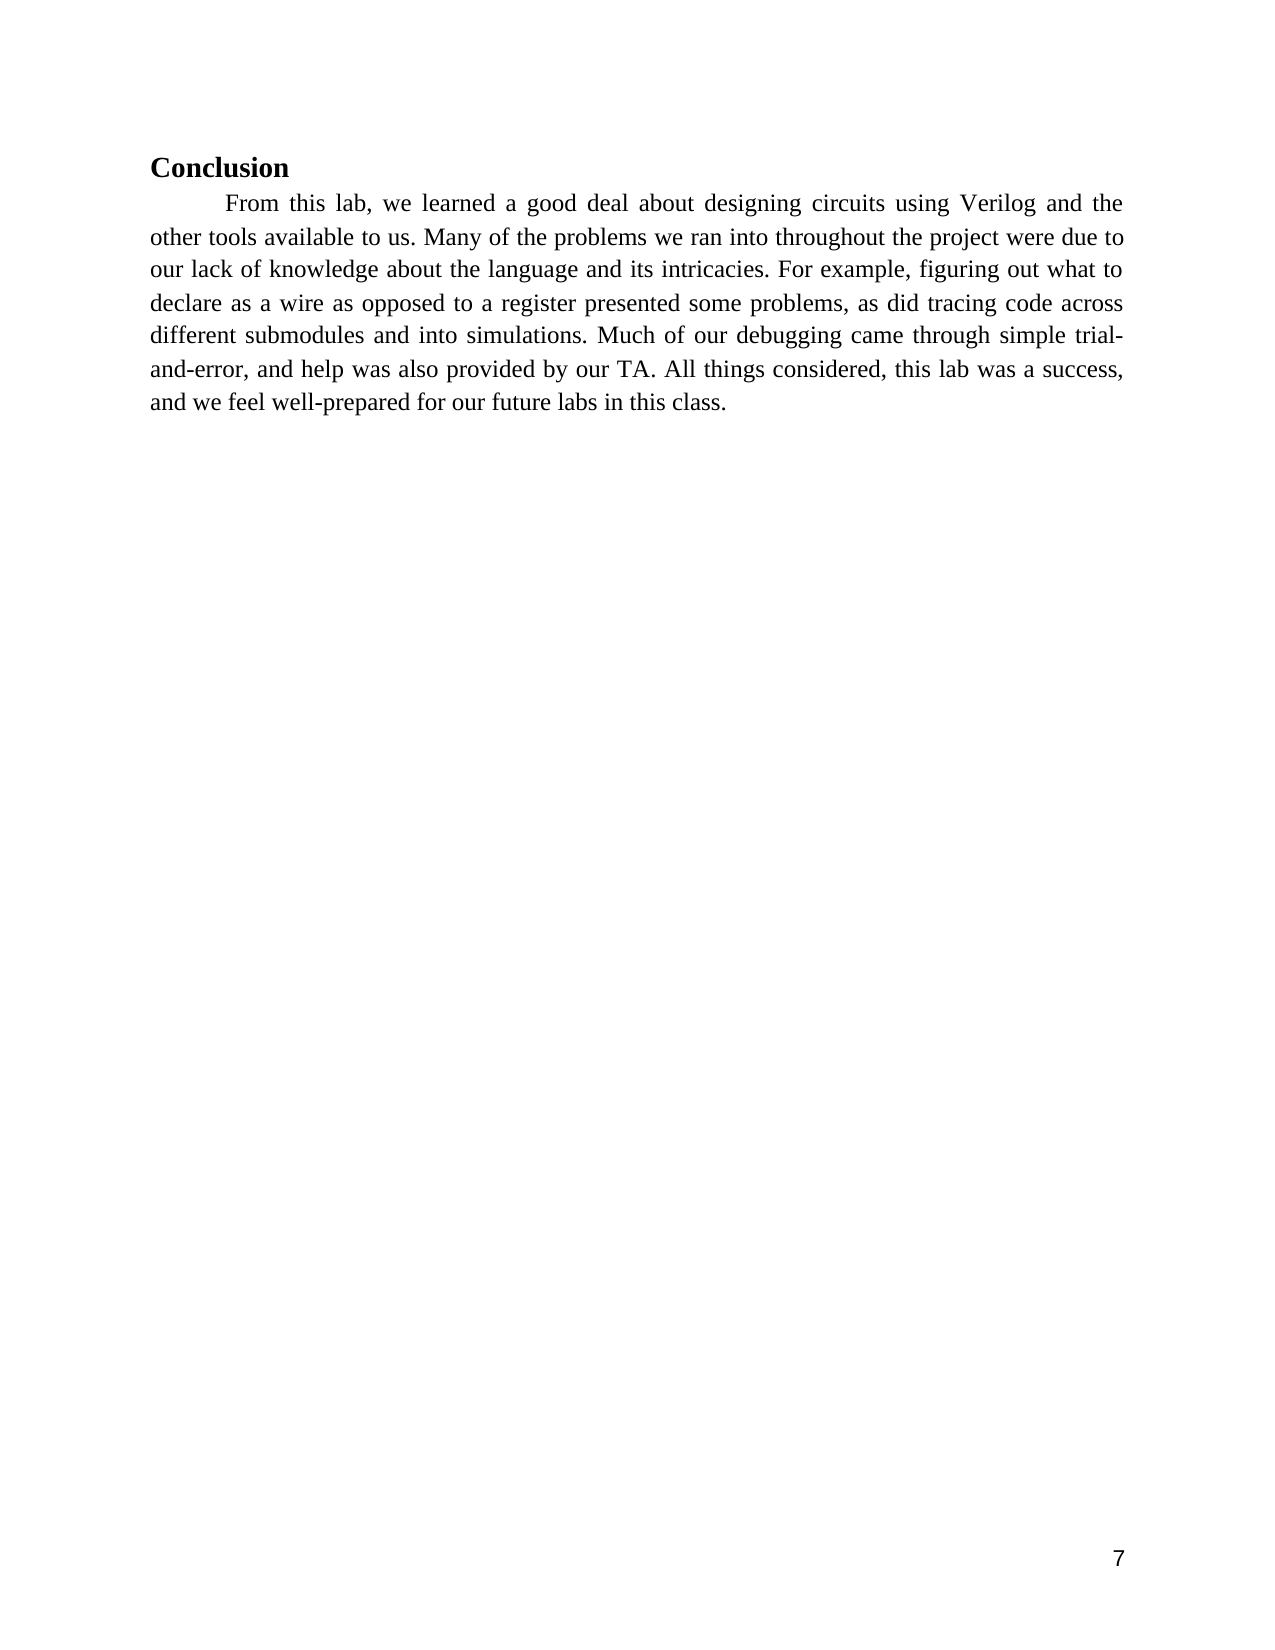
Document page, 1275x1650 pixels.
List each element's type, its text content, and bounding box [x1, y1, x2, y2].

text From this lab, we learned a good deal about designing circuits using Verilog and the other tools available to us. Many of the problems we ran into throughout the project were due to our lack of knowledge about the language and its intricacies. For example, figuring out what to declare as a wire as opposed to a register presented some problems, as did tracing code across different submodules and into simulations. Much of our debugging came through simple trial-and-error, and help was also provided by our TA. All things considered, this lab was a success, and we feel well-prepared for our future labs in this class. [150, 188, 1125, 415]
text Conclusion [150, 150, 1125, 183]
